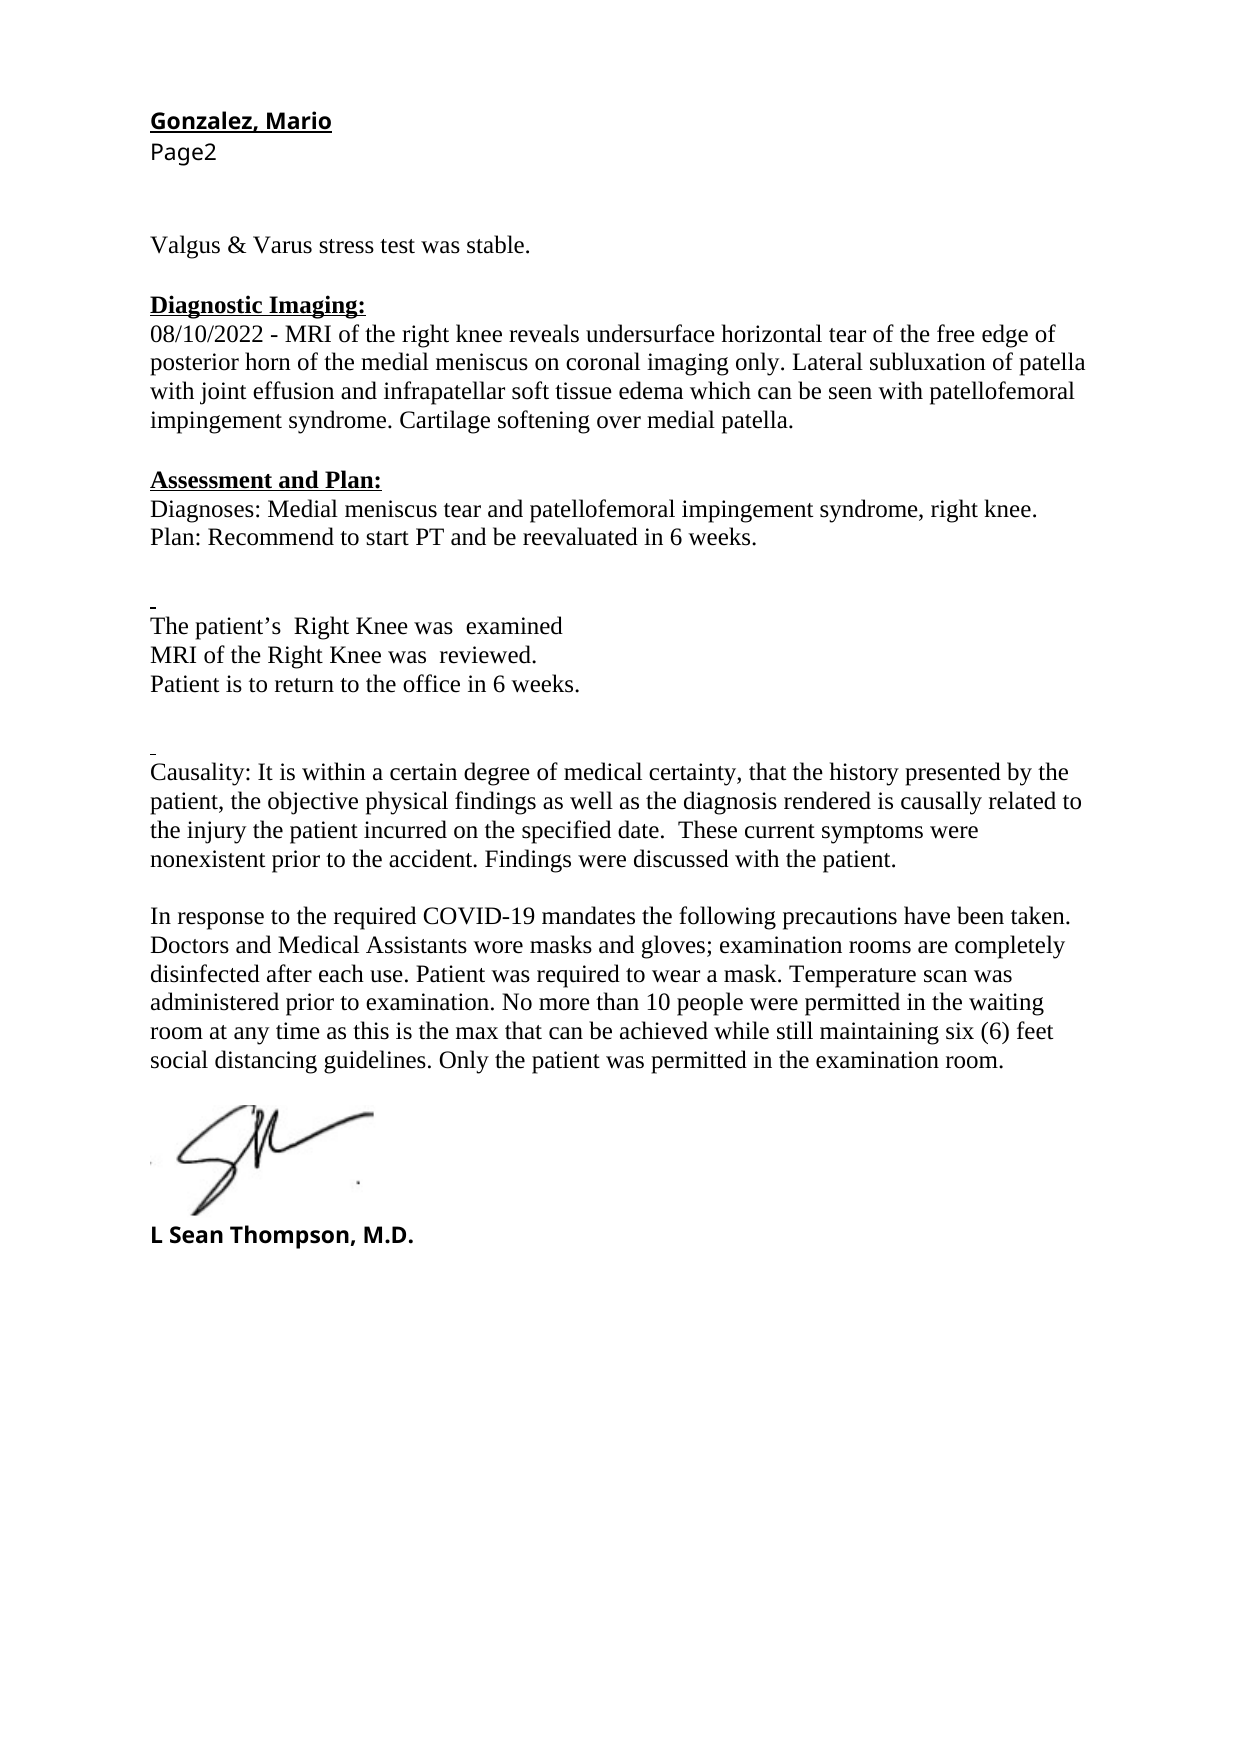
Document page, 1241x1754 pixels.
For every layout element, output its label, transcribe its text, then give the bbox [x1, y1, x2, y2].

text Assessment and Plan: Diagnoses: Medial meniscus tear and patellofemoral impingement syndrome, right knee. Plan: Recommend to start PT and be reevaluated in 6 weeks. [150, 465, 1090, 582]
text Diagnostic Imaging: 08/10/2022 - MRI of the right knee reveals undersurface horizontal tear of the free edge of posterior horn of the medial meniscus on coronal imaging only. Lateral subluxation of patella with joint effusion and infrapatellar soft tissue edema which can be seen with patellofemoral impingement syndrome. Cartilage softening over medial patella. [150, 290, 1090, 465]
text L Sean Thompson, M.D. [150, 1219, 1090, 1250]
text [150, 230, 1090, 290]
picture [150, 1105, 399, 1219]
text The patient’s Right Knee was examined MRI of the Right Knee was reviewed. Patient is to return to the office in 6 weeks. [150, 582, 1090, 729]
text Causality: It is within a certain degree of medical certainty, that the history presented by the patient, the objective physical findings as well as the diagnosis rendered is causally related to the injury the patient incurred on the specified date. These current symptoms were nonexistent prior to the accident. Findings were discussed with the patient. In response to the required COVID-19 mandates the following precautions have been taken. Doctors and Medical Assistants wore masks and gloves; examination rooms are completely disinfected after each use. Patient was required to wear a mask. Temperature scan was administered prior to examination. No more than 10 people were permitted in the waiting room at any time as this is the max that can be achieved while still maintaining six (6) feet social distancing guidelines. Only the patient was permitted in the examination room. [150, 729, 1090, 1105]
